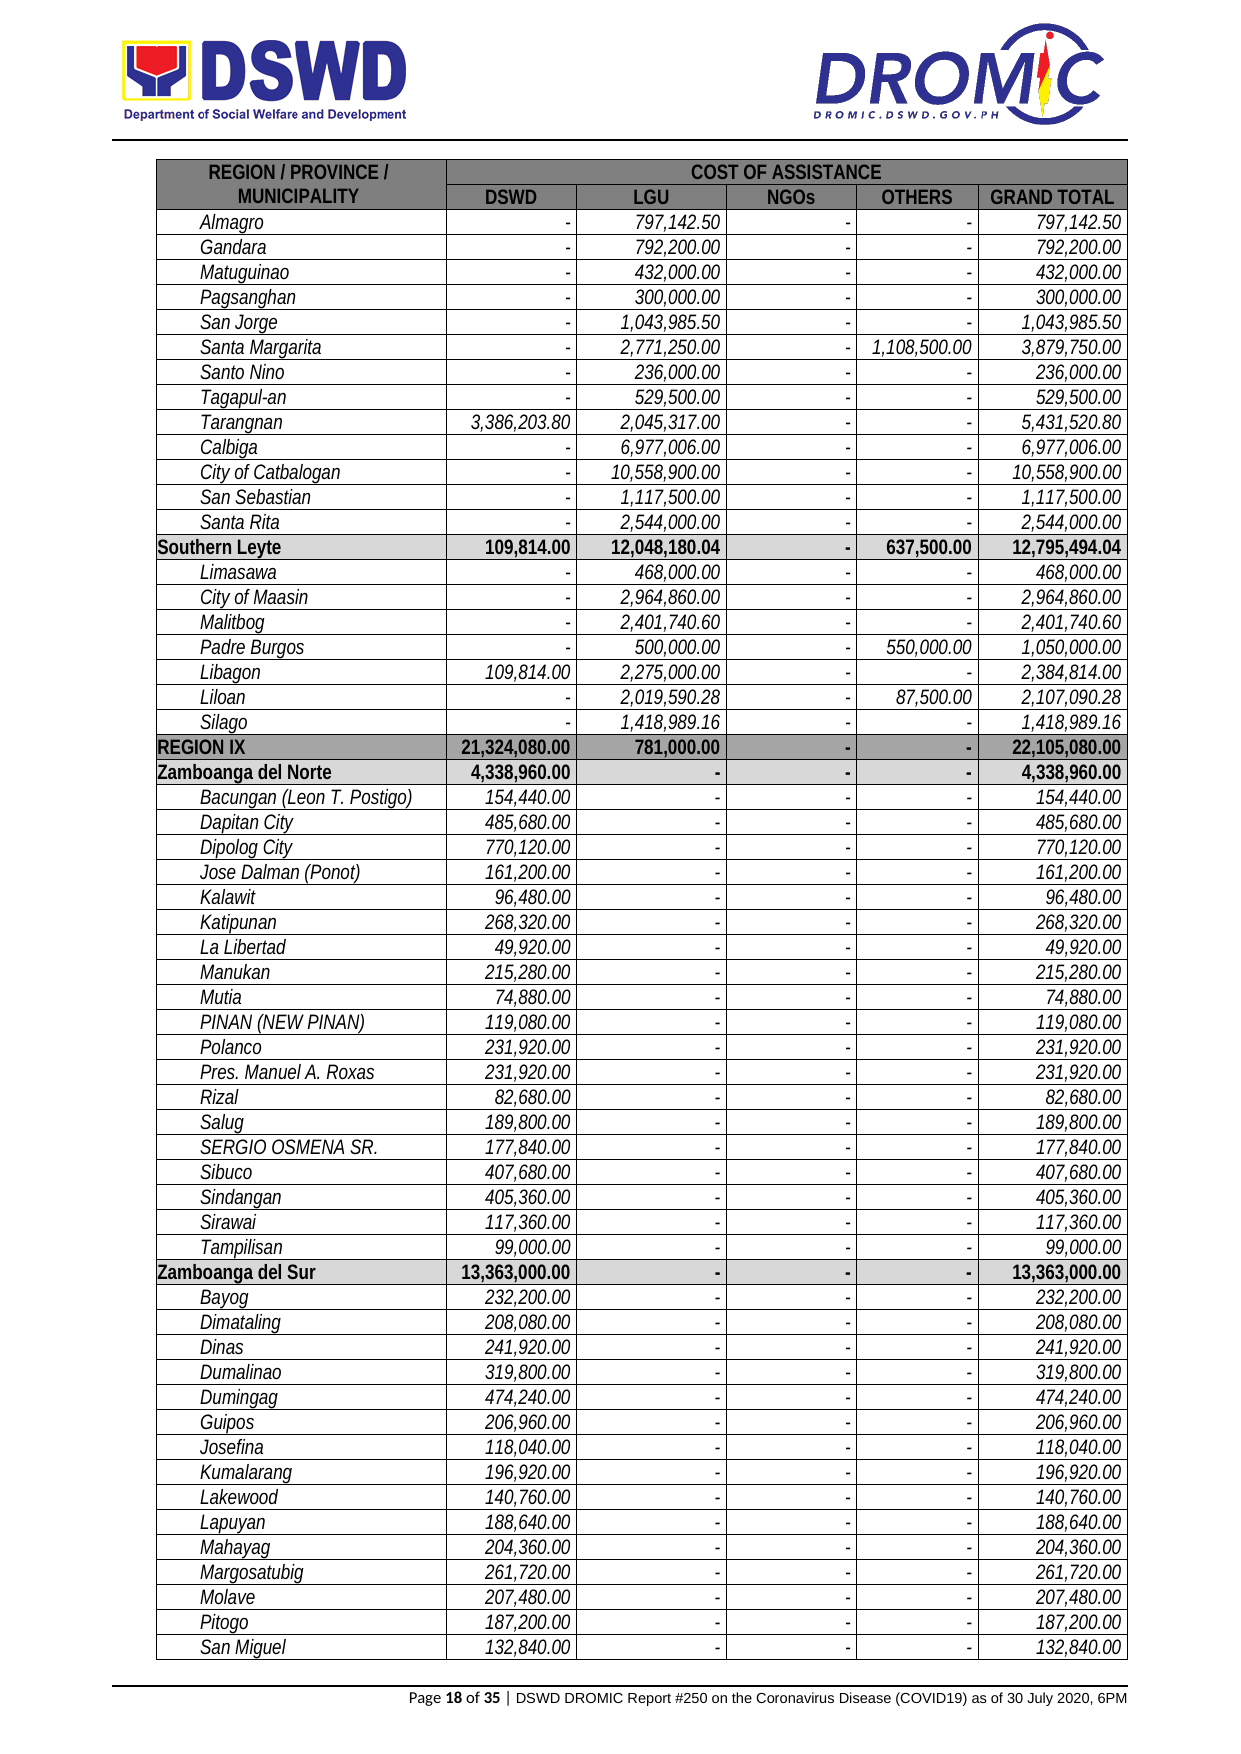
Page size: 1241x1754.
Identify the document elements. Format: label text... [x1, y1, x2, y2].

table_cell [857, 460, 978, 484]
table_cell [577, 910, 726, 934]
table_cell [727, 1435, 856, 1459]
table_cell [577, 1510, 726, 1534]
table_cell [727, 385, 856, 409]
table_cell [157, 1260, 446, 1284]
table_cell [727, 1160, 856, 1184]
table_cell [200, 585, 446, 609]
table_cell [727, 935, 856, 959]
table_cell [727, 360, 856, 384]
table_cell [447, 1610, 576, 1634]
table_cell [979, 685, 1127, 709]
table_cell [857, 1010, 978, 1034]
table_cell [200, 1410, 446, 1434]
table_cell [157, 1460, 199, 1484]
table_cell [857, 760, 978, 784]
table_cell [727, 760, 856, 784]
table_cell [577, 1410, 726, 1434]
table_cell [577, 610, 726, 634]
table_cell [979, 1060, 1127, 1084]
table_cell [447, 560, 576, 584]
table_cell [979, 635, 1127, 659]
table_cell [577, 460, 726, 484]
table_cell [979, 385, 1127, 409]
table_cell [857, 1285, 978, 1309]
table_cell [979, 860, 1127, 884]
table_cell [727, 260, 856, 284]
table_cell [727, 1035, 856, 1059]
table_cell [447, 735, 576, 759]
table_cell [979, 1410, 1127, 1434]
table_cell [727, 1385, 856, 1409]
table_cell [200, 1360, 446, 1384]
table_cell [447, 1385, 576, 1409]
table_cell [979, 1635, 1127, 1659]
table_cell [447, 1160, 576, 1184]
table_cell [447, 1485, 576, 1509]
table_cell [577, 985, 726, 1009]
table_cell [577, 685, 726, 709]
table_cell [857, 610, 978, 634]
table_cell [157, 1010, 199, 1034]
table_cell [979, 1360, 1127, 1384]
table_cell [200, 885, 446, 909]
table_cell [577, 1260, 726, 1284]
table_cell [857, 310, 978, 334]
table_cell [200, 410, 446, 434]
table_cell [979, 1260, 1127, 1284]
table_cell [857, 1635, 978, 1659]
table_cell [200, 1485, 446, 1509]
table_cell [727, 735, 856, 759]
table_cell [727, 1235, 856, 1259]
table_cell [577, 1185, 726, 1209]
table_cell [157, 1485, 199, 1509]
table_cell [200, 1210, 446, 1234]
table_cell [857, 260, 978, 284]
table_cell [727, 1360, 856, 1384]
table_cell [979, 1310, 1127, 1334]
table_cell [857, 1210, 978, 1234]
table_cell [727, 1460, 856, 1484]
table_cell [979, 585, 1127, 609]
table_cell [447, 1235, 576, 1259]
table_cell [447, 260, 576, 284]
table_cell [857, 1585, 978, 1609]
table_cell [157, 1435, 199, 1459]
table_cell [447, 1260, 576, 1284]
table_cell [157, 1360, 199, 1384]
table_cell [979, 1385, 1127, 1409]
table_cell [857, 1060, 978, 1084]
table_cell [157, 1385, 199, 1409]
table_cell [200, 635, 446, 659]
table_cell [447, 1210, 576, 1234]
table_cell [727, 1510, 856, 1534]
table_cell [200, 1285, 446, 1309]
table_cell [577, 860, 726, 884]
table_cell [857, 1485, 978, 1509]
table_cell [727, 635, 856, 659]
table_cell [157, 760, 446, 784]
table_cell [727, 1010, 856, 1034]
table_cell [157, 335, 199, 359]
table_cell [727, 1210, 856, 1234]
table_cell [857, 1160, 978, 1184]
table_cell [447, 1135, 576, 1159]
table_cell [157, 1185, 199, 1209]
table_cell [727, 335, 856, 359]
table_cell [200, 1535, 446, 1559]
picture [781, 23, 1133, 125]
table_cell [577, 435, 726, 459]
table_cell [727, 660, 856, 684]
table_cell DSWD [447, 185, 576, 209]
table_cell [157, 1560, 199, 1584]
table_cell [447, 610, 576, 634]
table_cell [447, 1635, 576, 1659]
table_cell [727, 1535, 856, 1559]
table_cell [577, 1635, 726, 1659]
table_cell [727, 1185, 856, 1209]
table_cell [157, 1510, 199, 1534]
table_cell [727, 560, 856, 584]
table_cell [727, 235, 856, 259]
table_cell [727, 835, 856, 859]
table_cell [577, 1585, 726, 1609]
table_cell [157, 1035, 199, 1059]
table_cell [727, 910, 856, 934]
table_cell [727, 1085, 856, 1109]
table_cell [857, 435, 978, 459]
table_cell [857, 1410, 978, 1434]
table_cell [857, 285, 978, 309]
table_header COST OF ASSISTANCE [447, 160, 1127, 184]
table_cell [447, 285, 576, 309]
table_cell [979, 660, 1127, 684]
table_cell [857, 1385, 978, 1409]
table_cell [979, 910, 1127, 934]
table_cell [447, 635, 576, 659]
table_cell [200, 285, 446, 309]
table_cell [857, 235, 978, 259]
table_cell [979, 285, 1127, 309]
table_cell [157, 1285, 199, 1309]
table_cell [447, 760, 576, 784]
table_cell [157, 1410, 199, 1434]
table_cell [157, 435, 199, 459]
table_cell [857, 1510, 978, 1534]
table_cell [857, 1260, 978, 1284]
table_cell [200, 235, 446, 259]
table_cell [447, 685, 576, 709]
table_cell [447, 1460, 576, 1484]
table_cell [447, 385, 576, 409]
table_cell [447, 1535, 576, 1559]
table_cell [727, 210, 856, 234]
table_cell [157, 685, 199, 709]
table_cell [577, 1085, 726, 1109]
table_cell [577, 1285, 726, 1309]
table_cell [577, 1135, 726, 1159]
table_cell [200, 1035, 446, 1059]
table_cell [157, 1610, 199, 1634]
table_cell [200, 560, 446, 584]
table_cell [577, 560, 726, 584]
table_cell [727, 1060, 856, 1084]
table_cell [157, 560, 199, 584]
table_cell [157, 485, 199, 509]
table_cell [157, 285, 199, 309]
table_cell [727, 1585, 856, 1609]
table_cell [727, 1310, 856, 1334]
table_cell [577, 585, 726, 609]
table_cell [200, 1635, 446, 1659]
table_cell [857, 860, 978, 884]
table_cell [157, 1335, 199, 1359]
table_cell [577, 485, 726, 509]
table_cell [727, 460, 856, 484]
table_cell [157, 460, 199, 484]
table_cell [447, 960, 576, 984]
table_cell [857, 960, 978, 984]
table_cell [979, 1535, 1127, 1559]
table_cell NGOs [727, 185, 856, 209]
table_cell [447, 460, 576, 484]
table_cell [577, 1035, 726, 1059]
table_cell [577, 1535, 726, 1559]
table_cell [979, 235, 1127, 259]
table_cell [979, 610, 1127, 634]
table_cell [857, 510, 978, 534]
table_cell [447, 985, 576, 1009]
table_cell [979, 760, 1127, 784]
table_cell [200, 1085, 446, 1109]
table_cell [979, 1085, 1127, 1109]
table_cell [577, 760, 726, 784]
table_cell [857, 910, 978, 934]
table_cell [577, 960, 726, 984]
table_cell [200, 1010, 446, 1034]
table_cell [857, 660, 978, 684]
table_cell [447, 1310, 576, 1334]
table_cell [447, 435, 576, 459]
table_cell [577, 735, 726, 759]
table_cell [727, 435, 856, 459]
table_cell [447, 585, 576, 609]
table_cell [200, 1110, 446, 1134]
table_cell LGU [577, 185, 726, 209]
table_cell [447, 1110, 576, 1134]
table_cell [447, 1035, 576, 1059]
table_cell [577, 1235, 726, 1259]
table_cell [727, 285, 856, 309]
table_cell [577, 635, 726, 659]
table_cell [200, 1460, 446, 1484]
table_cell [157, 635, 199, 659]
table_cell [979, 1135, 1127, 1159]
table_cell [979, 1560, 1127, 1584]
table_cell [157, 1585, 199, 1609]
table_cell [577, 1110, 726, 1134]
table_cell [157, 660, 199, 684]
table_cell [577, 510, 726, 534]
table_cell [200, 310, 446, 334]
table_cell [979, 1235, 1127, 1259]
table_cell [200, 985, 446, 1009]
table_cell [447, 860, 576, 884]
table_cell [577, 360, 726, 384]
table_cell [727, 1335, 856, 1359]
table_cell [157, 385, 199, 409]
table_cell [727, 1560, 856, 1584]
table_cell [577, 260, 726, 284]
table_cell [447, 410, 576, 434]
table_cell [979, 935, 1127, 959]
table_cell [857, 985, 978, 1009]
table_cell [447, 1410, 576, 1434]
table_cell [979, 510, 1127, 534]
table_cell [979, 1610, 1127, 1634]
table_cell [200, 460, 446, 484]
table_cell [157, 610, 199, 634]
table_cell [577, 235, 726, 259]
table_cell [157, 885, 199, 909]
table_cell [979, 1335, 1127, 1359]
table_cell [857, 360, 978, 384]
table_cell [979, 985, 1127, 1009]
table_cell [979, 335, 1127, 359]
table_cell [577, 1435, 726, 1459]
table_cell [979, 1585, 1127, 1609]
table_cell OTHERS [857, 185, 978, 209]
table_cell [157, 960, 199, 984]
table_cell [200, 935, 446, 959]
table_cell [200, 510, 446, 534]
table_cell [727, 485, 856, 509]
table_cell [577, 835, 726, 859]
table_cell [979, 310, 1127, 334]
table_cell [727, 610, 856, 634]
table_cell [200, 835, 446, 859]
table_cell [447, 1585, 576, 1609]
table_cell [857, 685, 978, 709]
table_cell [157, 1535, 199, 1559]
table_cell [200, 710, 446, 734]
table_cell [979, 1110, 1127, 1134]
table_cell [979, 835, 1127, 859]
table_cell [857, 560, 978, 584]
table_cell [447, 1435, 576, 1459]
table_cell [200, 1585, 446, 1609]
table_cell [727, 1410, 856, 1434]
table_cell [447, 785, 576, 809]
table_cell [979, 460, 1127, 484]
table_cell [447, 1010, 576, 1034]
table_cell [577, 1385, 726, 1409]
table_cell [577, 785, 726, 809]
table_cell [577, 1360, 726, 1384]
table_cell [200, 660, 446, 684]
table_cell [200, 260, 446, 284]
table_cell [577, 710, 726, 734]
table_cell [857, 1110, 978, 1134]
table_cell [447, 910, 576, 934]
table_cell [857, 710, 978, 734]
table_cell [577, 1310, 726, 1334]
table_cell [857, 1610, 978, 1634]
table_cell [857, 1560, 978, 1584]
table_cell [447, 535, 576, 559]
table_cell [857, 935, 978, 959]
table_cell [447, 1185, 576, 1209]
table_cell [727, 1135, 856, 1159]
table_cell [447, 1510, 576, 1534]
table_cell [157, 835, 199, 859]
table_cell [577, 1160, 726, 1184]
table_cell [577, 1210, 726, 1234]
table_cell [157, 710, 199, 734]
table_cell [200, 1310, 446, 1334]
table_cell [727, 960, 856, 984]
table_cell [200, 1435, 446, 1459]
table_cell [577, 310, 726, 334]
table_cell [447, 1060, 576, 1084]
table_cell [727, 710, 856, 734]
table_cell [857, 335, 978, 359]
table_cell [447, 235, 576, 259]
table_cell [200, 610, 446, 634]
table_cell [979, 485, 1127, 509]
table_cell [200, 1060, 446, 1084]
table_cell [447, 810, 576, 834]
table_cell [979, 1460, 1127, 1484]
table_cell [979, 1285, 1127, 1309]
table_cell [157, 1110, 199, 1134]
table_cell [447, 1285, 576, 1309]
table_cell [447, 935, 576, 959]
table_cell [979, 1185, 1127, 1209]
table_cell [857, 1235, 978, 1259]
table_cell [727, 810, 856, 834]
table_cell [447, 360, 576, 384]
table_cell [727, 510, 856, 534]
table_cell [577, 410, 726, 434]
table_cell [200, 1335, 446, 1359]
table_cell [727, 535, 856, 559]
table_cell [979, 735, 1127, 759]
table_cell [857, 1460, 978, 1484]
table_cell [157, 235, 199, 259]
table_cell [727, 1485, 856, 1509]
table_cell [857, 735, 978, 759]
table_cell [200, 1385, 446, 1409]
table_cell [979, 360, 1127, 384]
picture [112, 37, 416, 125]
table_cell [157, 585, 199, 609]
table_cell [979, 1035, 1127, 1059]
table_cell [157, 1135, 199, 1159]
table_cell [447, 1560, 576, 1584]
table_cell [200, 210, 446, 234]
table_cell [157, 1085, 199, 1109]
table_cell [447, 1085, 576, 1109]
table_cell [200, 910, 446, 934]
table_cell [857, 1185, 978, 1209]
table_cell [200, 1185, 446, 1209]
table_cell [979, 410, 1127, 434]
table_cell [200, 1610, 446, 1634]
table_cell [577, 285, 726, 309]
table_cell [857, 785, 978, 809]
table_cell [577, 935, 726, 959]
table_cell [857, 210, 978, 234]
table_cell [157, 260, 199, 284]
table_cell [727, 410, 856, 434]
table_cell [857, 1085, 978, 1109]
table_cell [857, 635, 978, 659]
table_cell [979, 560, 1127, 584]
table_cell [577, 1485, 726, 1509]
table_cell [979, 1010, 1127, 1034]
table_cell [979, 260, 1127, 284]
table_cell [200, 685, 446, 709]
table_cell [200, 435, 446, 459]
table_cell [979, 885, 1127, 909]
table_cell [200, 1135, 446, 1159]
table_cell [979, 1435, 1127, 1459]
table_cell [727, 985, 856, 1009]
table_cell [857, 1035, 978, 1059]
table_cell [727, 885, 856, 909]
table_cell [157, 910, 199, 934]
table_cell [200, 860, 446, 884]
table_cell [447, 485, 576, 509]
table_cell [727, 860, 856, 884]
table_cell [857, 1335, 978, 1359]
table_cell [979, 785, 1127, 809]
table_cell GRAND TOTAL [979, 185, 1127, 209]
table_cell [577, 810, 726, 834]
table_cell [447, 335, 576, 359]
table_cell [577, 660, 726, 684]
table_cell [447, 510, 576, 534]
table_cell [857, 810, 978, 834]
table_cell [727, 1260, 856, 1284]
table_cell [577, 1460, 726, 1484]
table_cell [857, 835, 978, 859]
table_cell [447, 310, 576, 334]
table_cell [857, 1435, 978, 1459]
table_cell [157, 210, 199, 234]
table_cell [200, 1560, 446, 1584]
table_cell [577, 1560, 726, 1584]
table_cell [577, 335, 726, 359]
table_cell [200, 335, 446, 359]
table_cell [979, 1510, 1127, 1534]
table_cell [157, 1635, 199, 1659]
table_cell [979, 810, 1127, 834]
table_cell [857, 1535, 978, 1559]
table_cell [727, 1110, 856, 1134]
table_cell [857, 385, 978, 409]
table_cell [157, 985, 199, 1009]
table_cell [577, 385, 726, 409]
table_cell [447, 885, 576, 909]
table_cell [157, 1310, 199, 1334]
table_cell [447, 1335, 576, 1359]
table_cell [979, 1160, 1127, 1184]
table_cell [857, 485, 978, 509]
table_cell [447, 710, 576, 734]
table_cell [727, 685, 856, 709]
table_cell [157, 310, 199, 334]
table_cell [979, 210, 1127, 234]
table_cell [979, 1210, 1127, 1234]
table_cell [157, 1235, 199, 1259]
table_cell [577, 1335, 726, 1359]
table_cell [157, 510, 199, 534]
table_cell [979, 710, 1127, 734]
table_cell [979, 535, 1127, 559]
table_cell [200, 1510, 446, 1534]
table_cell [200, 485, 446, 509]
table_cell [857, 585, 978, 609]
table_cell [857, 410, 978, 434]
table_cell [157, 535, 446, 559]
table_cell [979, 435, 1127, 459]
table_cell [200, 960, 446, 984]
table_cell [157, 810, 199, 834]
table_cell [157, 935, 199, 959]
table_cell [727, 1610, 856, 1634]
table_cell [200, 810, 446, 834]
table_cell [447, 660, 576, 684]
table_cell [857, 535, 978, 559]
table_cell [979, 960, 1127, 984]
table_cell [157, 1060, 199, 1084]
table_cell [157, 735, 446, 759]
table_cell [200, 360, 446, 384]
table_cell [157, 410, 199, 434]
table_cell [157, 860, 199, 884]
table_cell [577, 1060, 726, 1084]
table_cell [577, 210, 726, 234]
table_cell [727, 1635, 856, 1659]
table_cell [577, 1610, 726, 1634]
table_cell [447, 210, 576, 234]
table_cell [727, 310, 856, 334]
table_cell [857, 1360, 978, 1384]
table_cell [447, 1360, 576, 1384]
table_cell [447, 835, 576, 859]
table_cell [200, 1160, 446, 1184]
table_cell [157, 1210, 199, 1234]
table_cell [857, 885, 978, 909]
table_header REGION / PROVINCE / MUNICIPALITY [157, 160, 446, 209]
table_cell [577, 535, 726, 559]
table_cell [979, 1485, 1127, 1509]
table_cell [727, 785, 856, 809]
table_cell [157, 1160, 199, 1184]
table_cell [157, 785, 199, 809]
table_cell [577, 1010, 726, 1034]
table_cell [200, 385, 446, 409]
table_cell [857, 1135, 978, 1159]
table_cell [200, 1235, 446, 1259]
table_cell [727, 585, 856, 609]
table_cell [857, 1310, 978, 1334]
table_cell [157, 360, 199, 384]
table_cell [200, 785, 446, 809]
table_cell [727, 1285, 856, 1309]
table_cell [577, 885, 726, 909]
